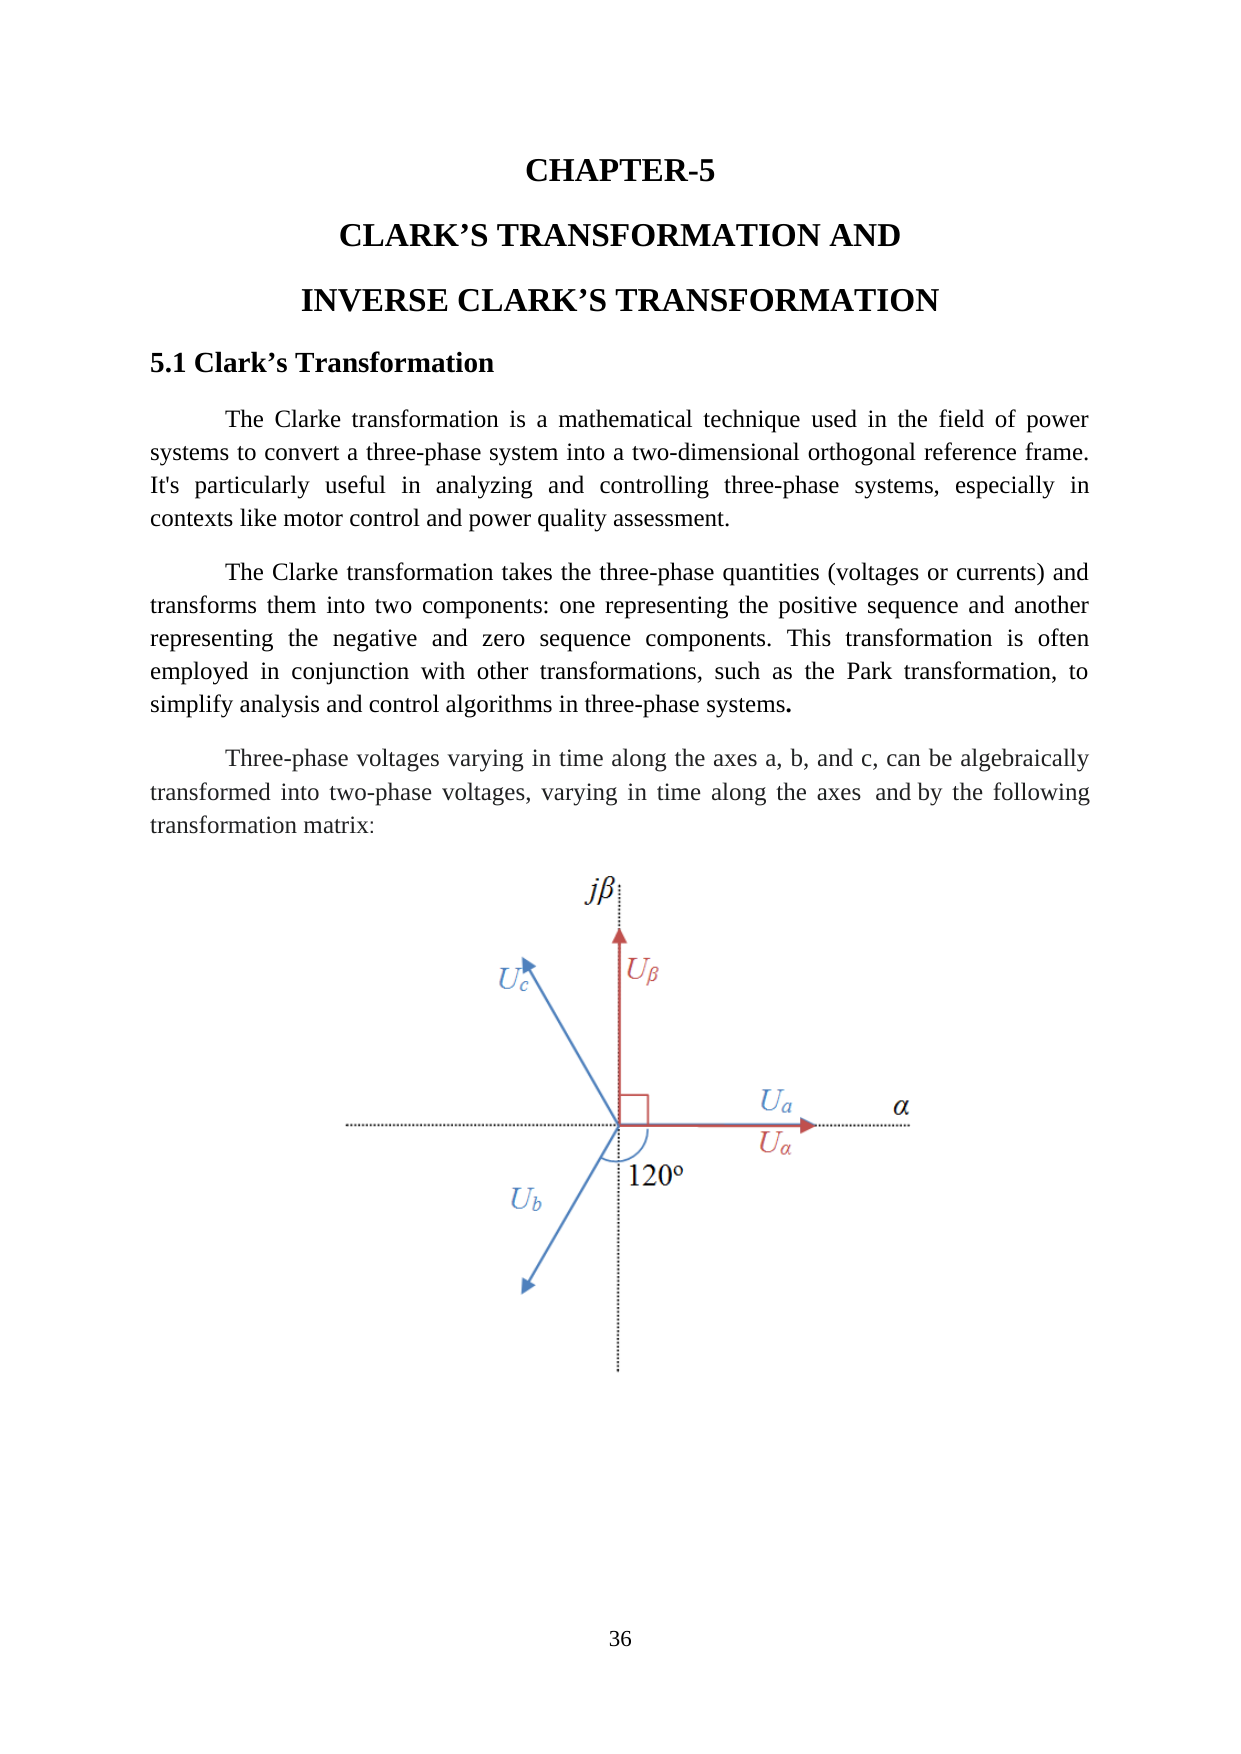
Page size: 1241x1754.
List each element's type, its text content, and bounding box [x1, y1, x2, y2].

text CHAPTER-5 [150, 150, 1090, 188]
text Three-phase voltages varying in time along the axes a, b, and c, can be algebraically transformed into two-phase voltages, varying in time along the axes 𝛼 and 𝛽by the following transformation matrix: [150, 784, 1090, 839]
text Three-phase voltages varying in time along the axes a, b, and c, can be algebraically transformed into two-phase voltages, varying in time along the axes 𝛼 and 𝛽by the following transformation matrix: [150, 743, 1090, 783]
picture [306, 864, 934, 1380]
text The Clarke transformation takes the three-phase quantities (voltages or currents) and transforms them into two components: one representing the positive sequence and another representing the negative and zero sequence components. This transformation is often employed in conjunction with other transformations, such as the Park transformation, to simplify analysis and control algorithms in three-phase systems. [150, 557, 1090, 718]
text The Clarke transformation is a mathematical technique used in the field of power systems to convert a three-phase system into a two-dimensional orthogonal reference frame. It's particularly useful in analyzing and controlling three-phase systems, especially in contexts like motor control and power quality assessment. [150, 404, 1090, 532]
text CLARK’S TRANSFORMATION AND [150, 215, 1090, 253]
text INVERSE CLARK’S TRANSFORMATION [150, 280, 1090, 318]
text 5.1 Clark’s Transformation [150, 345, 1090, 378]
